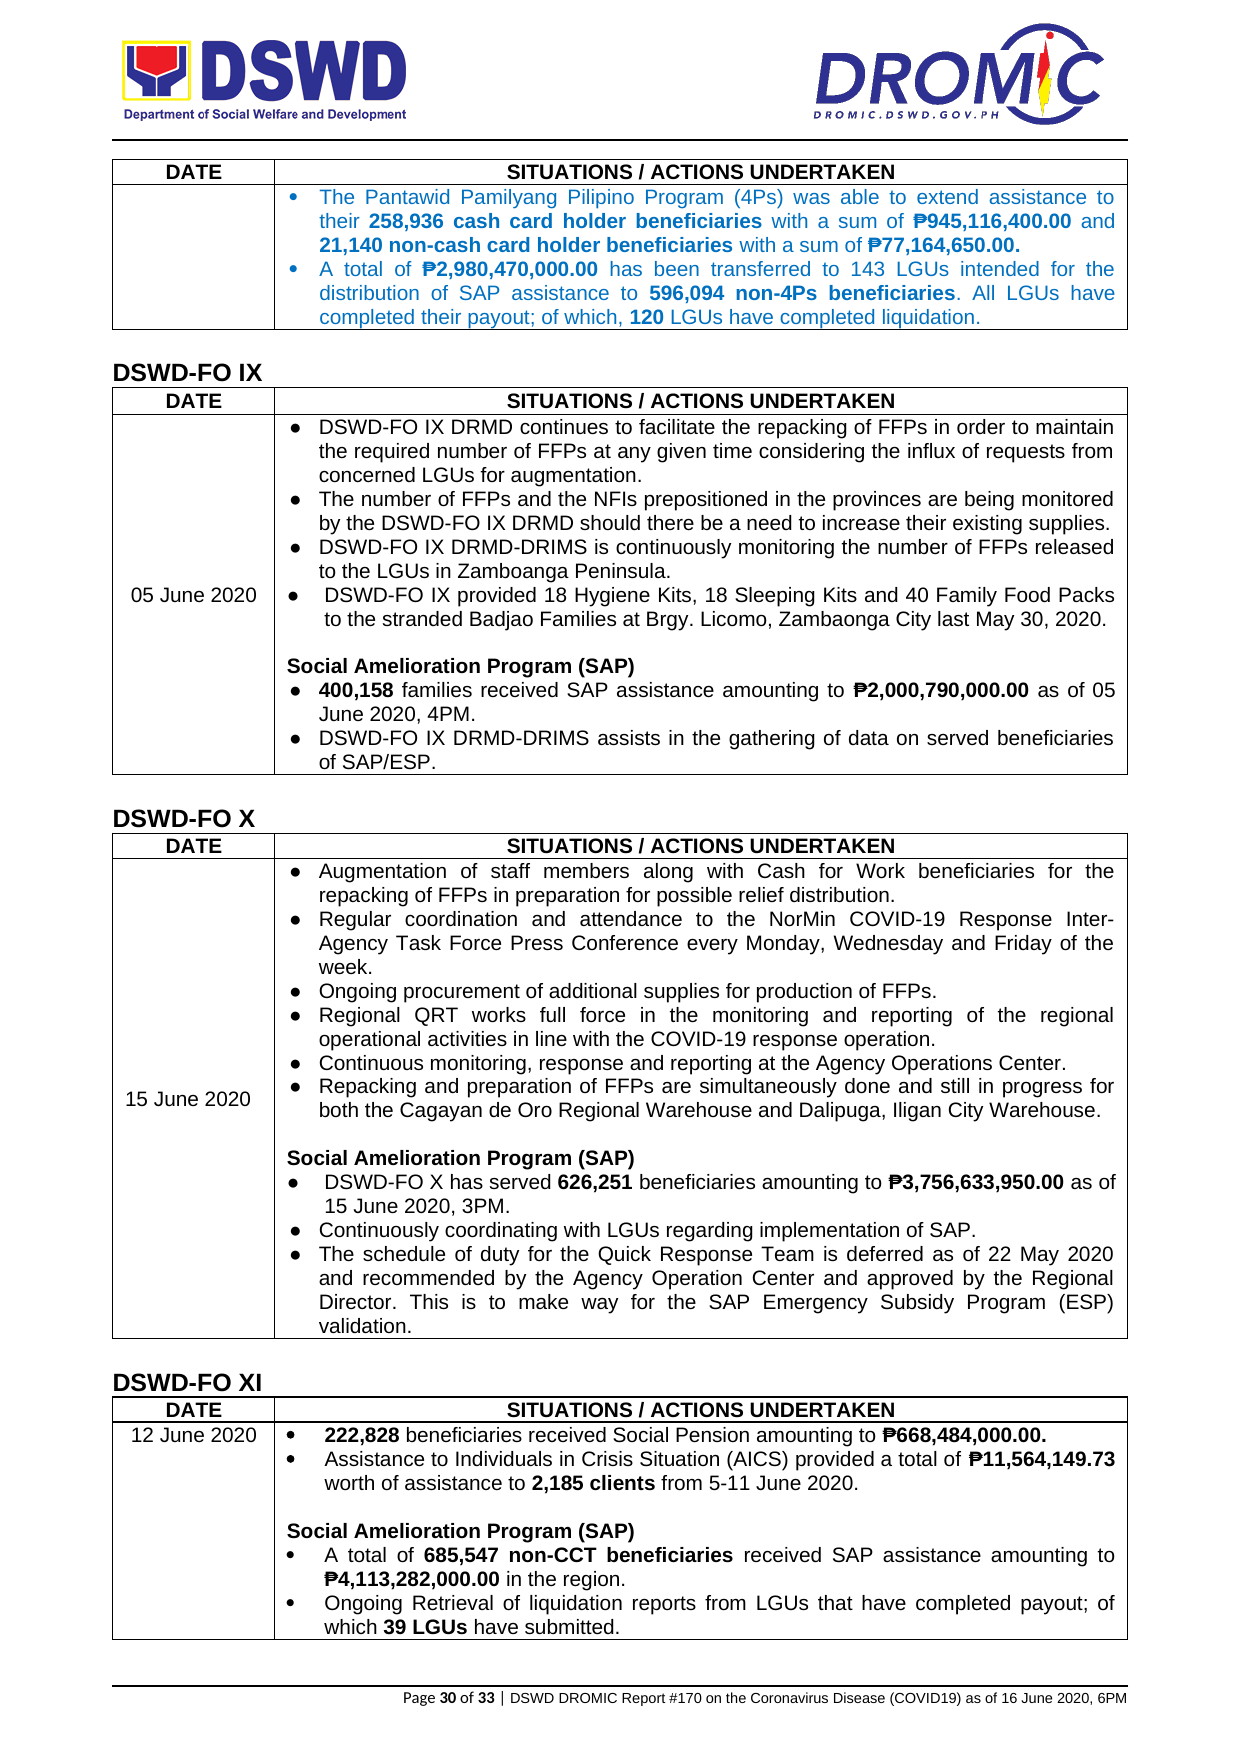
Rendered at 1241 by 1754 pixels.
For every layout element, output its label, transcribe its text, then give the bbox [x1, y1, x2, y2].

picture [781, 23, 1133, 125]
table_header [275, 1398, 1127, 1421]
text DSWD-FO IX [112, 358, 1128, 387]
text DSWD-FO X [112, 804, 1128, 833]
picture [112, 37, 416, 125]
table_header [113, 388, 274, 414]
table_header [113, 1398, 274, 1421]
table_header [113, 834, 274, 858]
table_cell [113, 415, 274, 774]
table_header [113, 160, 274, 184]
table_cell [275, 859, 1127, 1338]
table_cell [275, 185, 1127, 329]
text DSWD-FO XI [112, 1368, 1128, 1396]
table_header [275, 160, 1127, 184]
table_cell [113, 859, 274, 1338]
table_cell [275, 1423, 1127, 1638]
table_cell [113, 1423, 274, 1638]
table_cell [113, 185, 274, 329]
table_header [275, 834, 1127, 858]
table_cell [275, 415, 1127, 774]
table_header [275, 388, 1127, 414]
